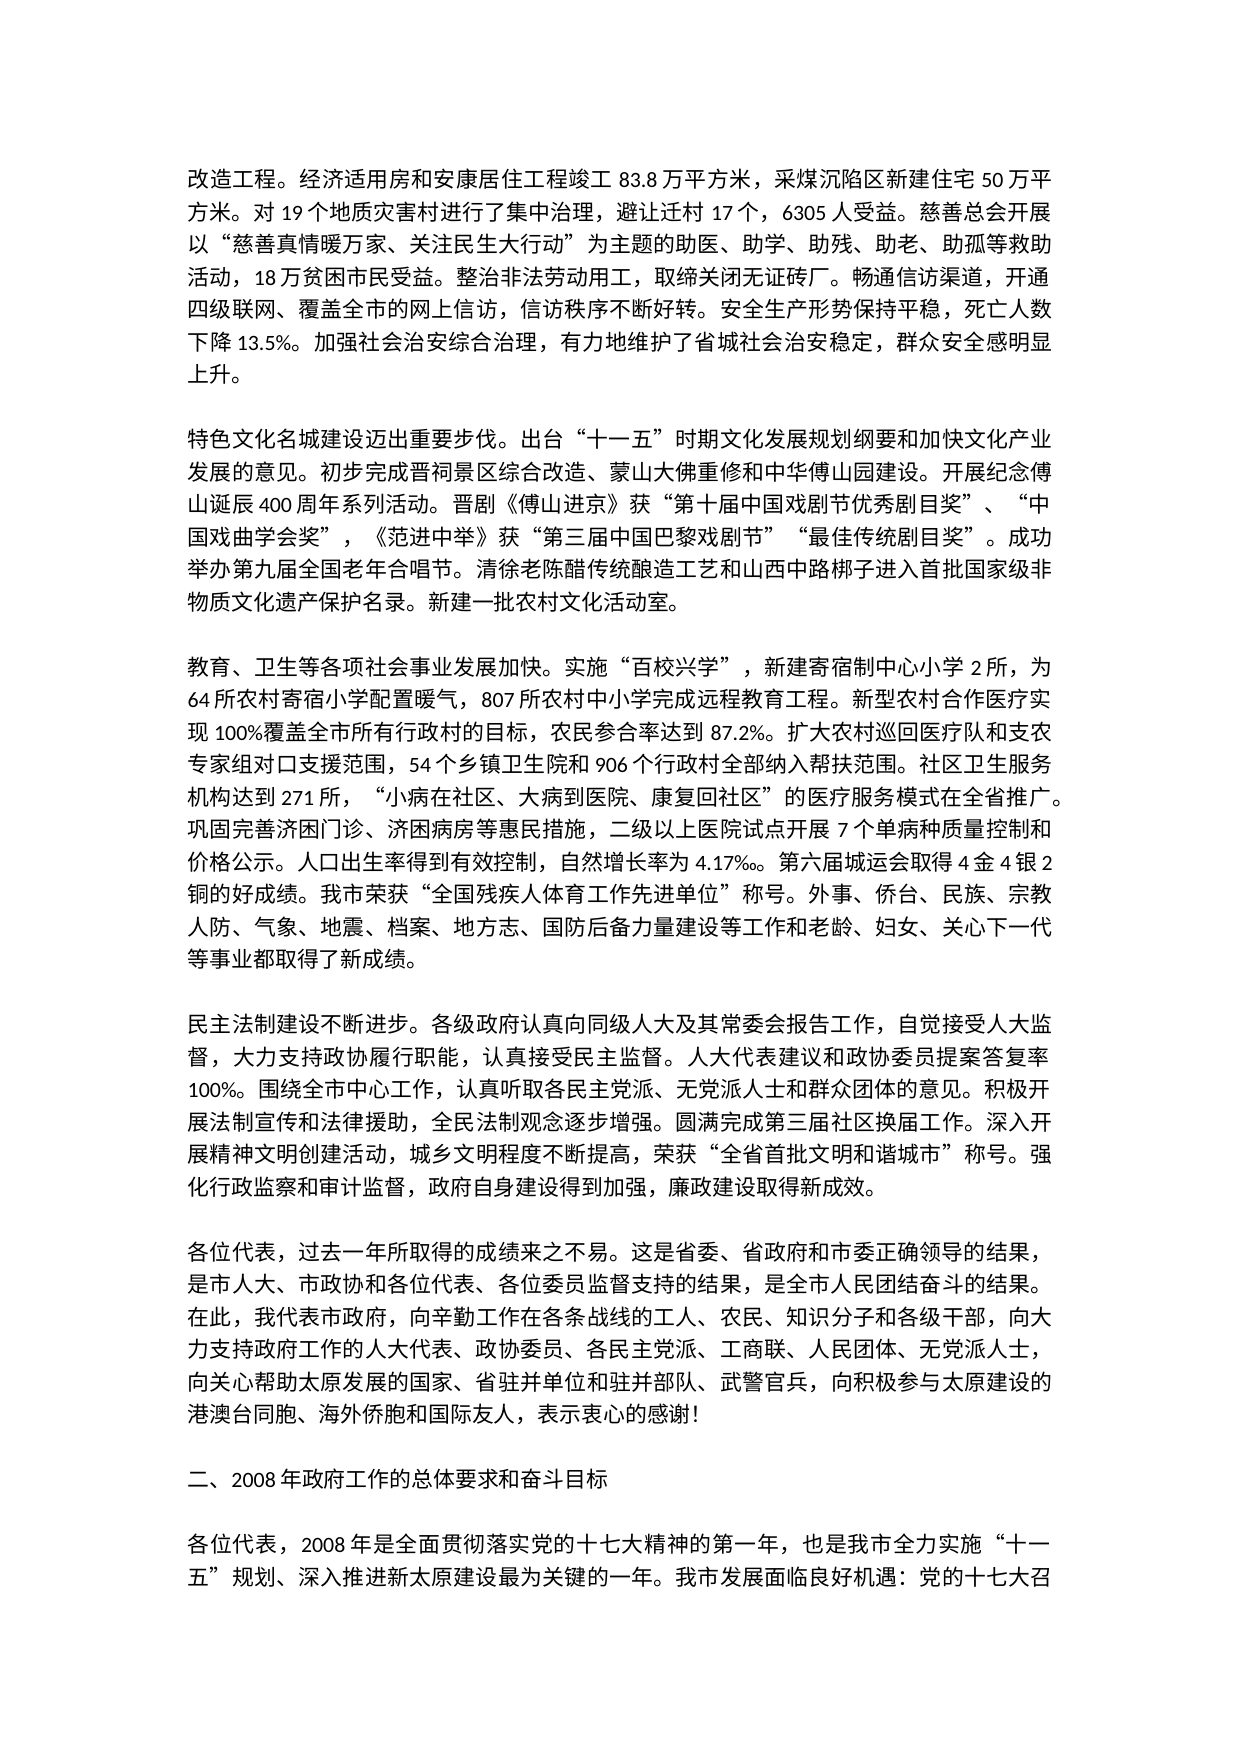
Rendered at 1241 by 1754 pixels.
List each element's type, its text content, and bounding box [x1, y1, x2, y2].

text 二、2008年政府工作的总体要求和奋斗目标 [187, 1462, 1053, 1494]
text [187, 162, 1053, 389]
text 特色文化名城建设迈出重要步伐。出台“十一五”时期文化发展规划纲要和加快文化产业发展的意见。初步完成晋祠景区综合改造、蒙山大佛重修和中华傅山园建设。开展纪念傅山诞辰400周年系列活动。晋剧《傅山进京》获“第十届中国戏剧节优秀剧目奖”、“中国戏曲学会奖”，《范进中举》获“第三届中国巴黎戏剧节”“最佳传统剧目奖”。成功举办第九届全国老年合唱节。清徐老陈醋传统酿造工艺和山西中路梆子进入首批国家级非物质文化遗产保护名录。新建一批农村文化活动室。 [187, 422, 1053, 617]
text 教育、卫生等各项社会事业发展加快。实施“百校兴学”，新建寄宿制中心小学2所，为64所农村寄宿小学配置暖气，807所农村中小学完成远程教育工程。新型农村合作医疗实现100%覆盖全市所有行政村的目标，农民参合率达到87.2%。扩大农村巡回医疗队和支农专家组对口支援范围，54个乡镇卫生院和906个行政村全部纳入帮扶范围。社区卫生服务机构达到271所，“小病在社区、大病到医院、康复回社区”的医疗服务模式在全省推广。巩固完善济困门诊、济困病房等惠民措施，二级以上医院试点开展7个单病种质量控制和价格公示。人口出生率得到有效控制，自然增长率为4.17‰。第六届城运会取得4金4银2铜的好成绩。我市荣获“全国残疾人体育工作先进单位”称号。外事、侨台、民族、宗教、人防、气象、地震、档案、地方志、国防后备力量建设等工作和老龄、妇女、关心下一代等事业都取得了新成绩。 [187, 649, 1053, 974]
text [187, 1527, 1053, 1592]
text 各位代表，过去一年所取得的成绩来之不易。这是省委、省政府和市委正确领导的结果，是市人大、市政协和各位代表、各位委员监督支持的结果，是全市人民团结奋斗的结果。在此，我代表市政府，向辛勤工作在各条战线的工人、农民、知识分子和各级干部，向大力支持政府工作的人大代表、政协委员、各民主党派、工商联、人民团体、无党派人士，向关心帮助太原发展的国家、省驻并单位和驻并部队、武警官兵，向积极参与太原建设的港澳台同胞、海外侨胞和国际友人，表示衷心的感谢！ [187, 1234, 1053, 1429]
text 民主法制建设不断进步。各级政府认真向同级人大及其常委会报告工作，自觉接受人大监督，大力支持政协履行职能，认真接受民主监督。人大代表建议和政协委员提案答复率100%。围绕全市中心工作，认真听取各民主党派、无党派人士和群众团体的意见。积极开展法制宣传和法律援助，全民法制观念逐步增强。圆满完成第三届社区换届工作。深入开展精神文明创建活动，城乡文明程度不断提高，荣获“全省首批文明和谐城市”称号。强化行政监察和审计监督，政府自身建设得到加强，廉政建设取得新成效。 [187, 1007, 1053, 1202]
